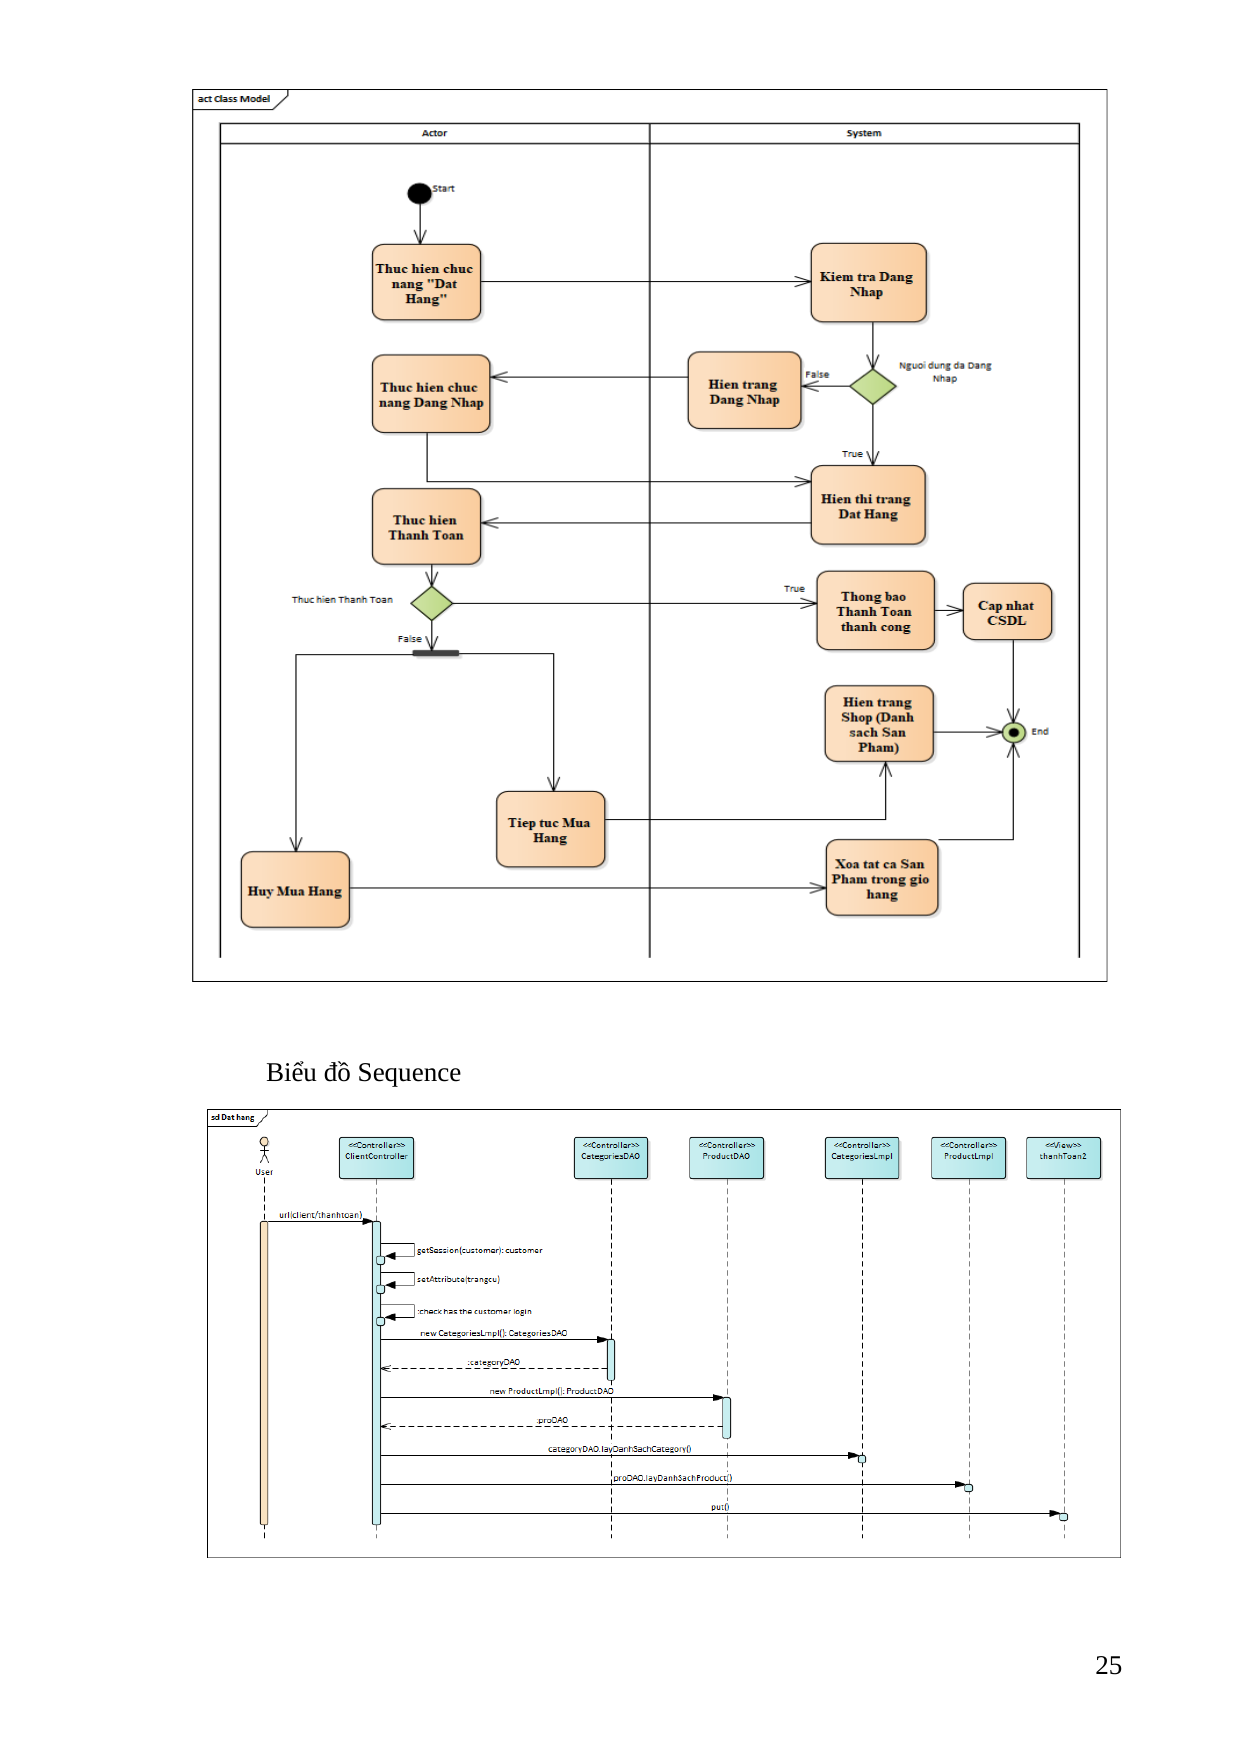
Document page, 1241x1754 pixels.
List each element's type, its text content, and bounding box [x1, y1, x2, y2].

picture [206, 1108, 1121, 1558]
text Biểu đồ Sequence [207, 1056, 1122, 1087]
picture [192, 88, 1108, 982]
